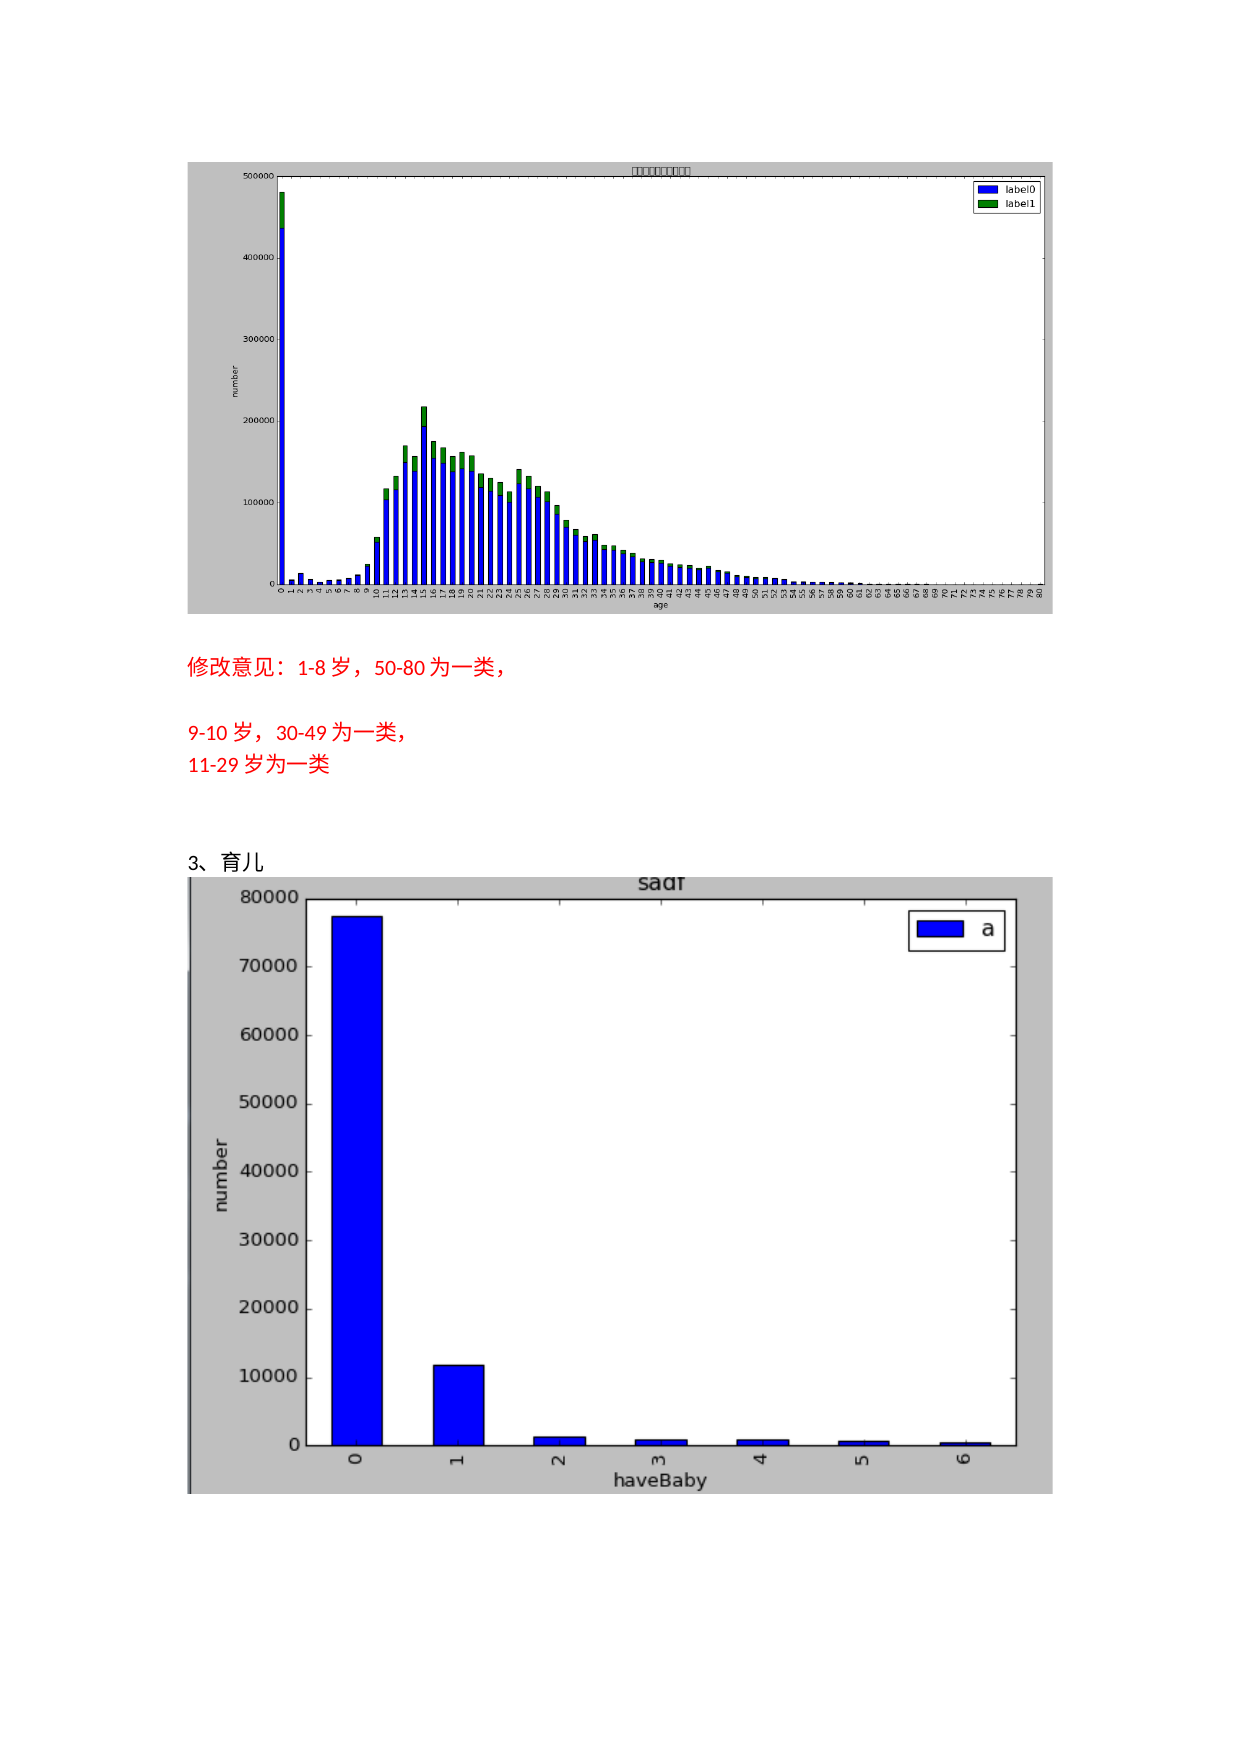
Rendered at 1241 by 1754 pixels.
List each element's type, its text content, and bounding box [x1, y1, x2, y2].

text 修改意见：1-8岁，50-80为一类， [187, 649, 1053, 682]
picture [187, 877, 1053, 1494]
picture [187, 162, 1053, 614]
text 9-10岁，30-49为一类， [187, 714, 1053, 747]
text 11-29岁为一类 [187, 747, 1053, 779]
text 3、育儿 [187, 844, 1053, 877]
